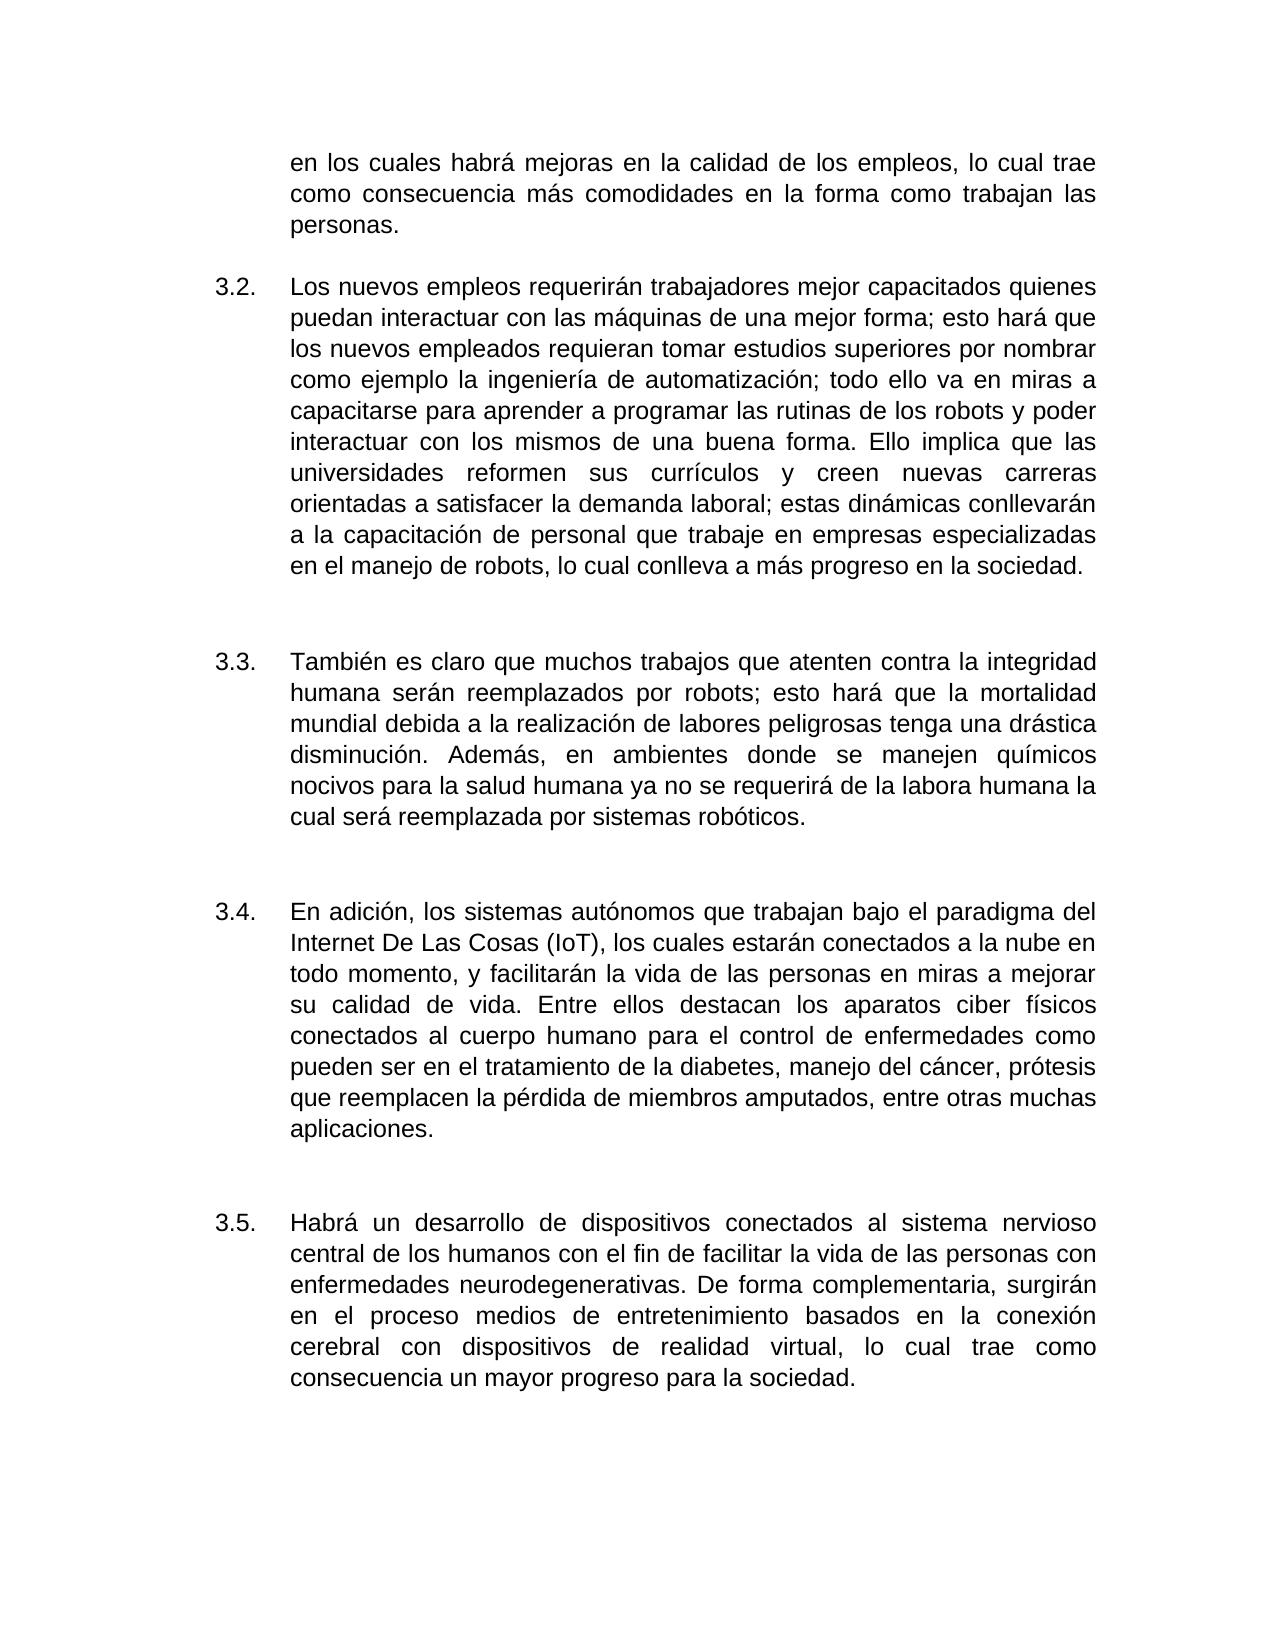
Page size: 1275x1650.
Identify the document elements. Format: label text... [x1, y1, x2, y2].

list En adición, los sistemas autónomos que trabajan bajo el paradigma del Internet De Las Cosas (IoT), los cuales estarán conectados a la nube en todo momento, y facilitarán la vida de las personas en miras a mejorar su calidad de vida. Entre ellos destacan los aparatos ciber físicos conectados al cuerpo humano para el control de enfermedades como pueden ser en el tratamiento de la diabetes, manejo del cáncer, prótesis que reemplacen la pérdida de miembros amputados, entre otras muchas aplicaciones. [215, 897, 1098, 1143]
list También es claro que muchos trabajos que atenten contra la integridad humana serán reemplazados por robots; esto hará que la mortalidad mundial debida a la realización de labores peligrosas tenga una drástica disminución. Además, en ambientes donde se manejen químicos nocivos para la salud humana ya no se requerirá de la labora humana la cual será reemplazada por sistemas robóticos. [215, 647, 1098, 831]
list Los nuevos empleos requerirán trabajadores mejor capacitados quienes puedan interactuar con las máquinas de una mejor forma; esto hará que los nuevos empleados requieran tomar estudios superiores por nombrar como ejemplo la ingeniería de automatización; todo ello va en miras a capacitarse para aprender a programar las rutinas de los robots y poder interactuar con los mismos de una buena forma. Ello implica que las universidades reformen sus currículos y creen nuevas carreras orientadas a satisfacer la demanda laboral; estas dinámicas conllevarán a la capacitación de personal que trabaje en empresas especializadas en el manejo de robots, lo cual conlleva a más progreso en la sociedad. [215, 272, 1098, 580]
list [215, 148, 1098, 238]
list Habrá un desarrollo de dispositivos conectados al sistema nervioso central de los humanos con el fin de facilitar la vida de las personas con enfermedades neurodegenerativas. De forma complementaria, surgirán en el proceso medios de entretenimiento basados en la conexión cerebral con dispositivos de realidad virtual, lo cual trae como consecuencia un mayor progreso para la sociedad. [215, 1208, 1098, 1392]
